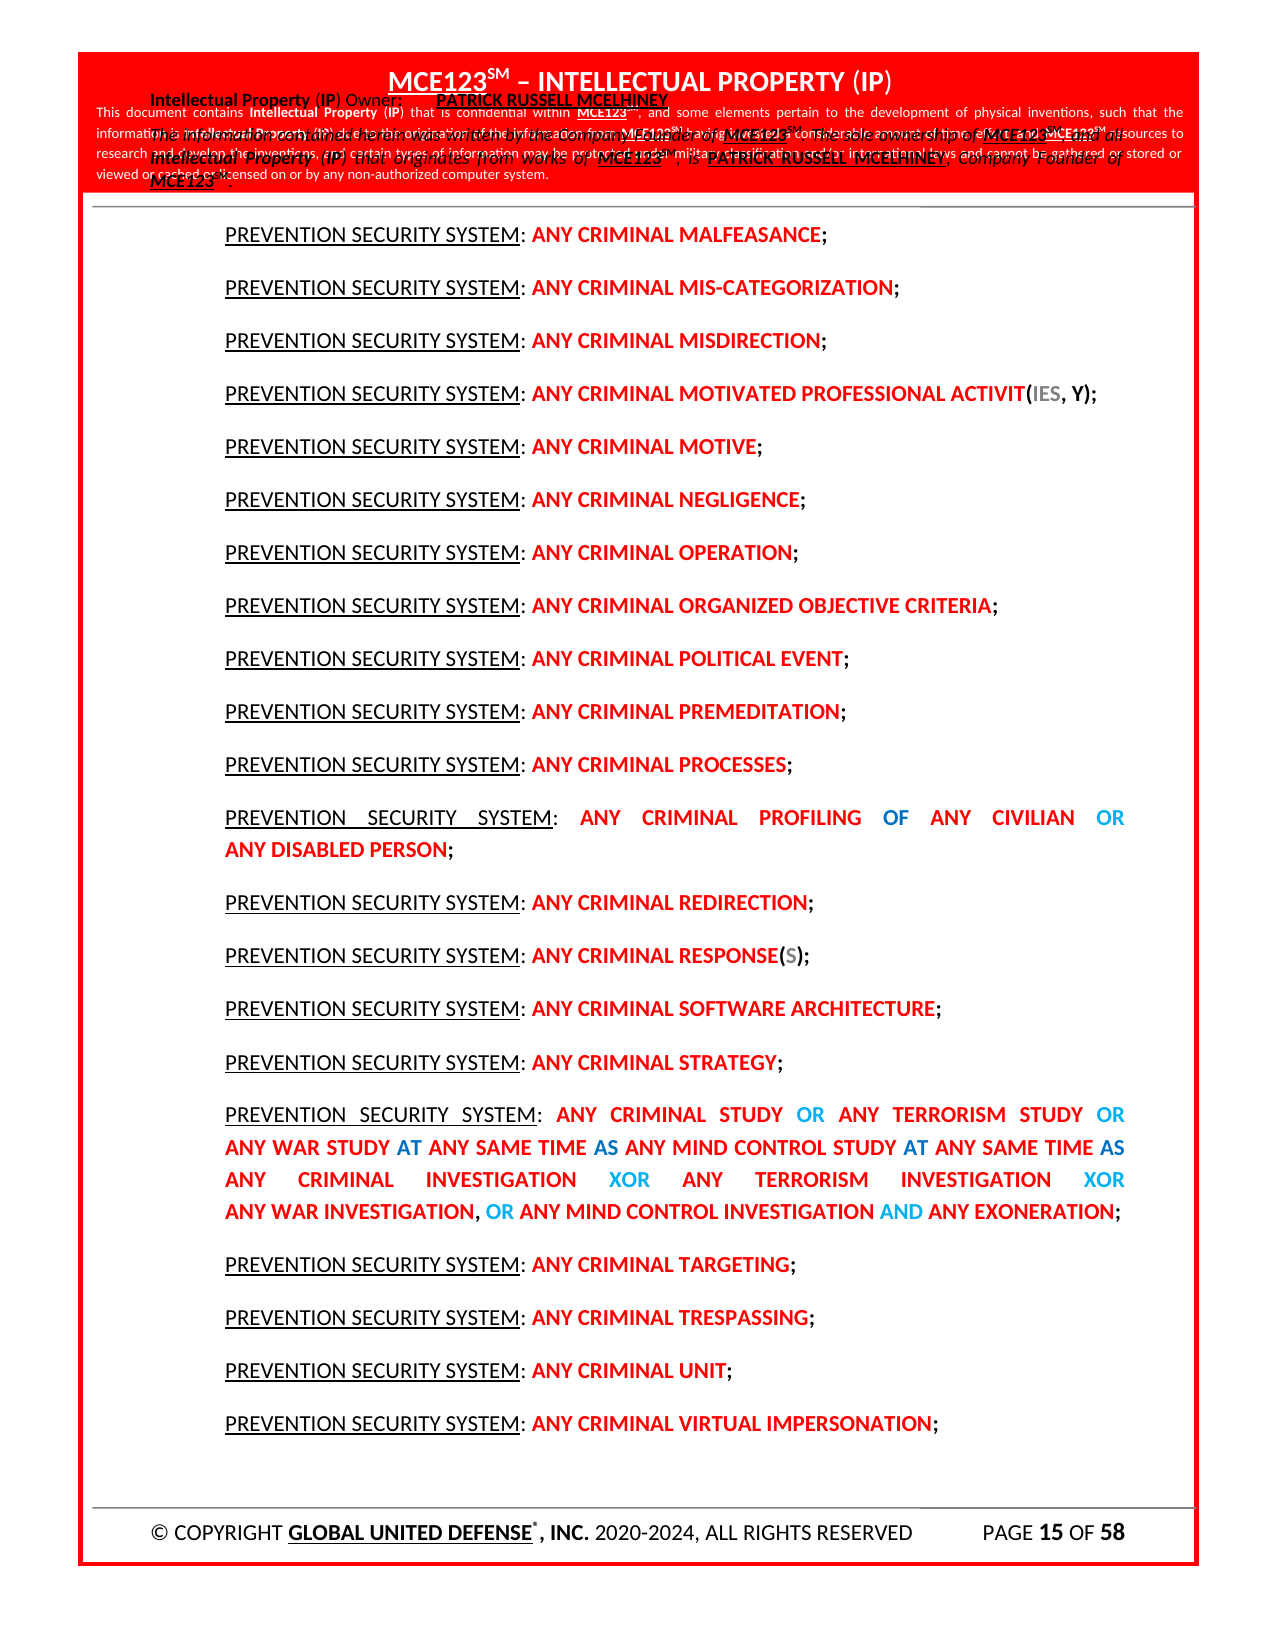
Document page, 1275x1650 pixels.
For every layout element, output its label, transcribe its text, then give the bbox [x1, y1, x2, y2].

text PREVENTION SECURITY SYSTEM: ANY CRIMINAL RESPONSE(S); [225, 942, 1125, 969]
text PREVENTION SECURITY SYSTEM: ANY CRIMINAL TRESPASSING; [225, 1303, 1125, 1331]
text PREVENTION SECURITY SYSTEM: ANY CRIMINAL MALFEASANCE; [225, 220, 1125, 248]
text PREVENTION SECURITY SYSTEM: ANY CRIMINAL STUDY OR ANY TERRORISM STUDY OR ANY WAR STUDY AT ANY SAME TIME AS ANY MIND CONTROL STUDY AT ANY SAME TIME AS ANY CRIMINAL INVESTIGATION XOR ANY TERRORISM INVESTIGATION XOR ANY WAR INVESTIGATION, OR ANY MIND CONTROL INVESTIGATION AND ANY EXONERATION; [225, 1101, 1125, 1225]
text PREVENTION SECURITY SYSTEM: ANY CRIMINAL SOFTWARE ARCHITECTURE; [225, 994, 1125, 1023]
text PREVENTION SECURITY SYSTEM: ANY CRIMINAL MIS-CATEGORIZATION; [225, 273, 1125, 301]
text PREVENTION SECURITY SYSTEM: ANY CRIMINAL PROCESSES; [225, 750, 1125, 778]
text PREVENTION SECURITY SYSTEM: ANY CRIMINAL MOTIVATED PROFESSIONAL ACTIVIT(IES, Y); [225, 379, 1125, 407]
text PREVENTION SECURITY SYSTEM: ANY CRIMINAL NEGLIGENCE; [225, 485, 1125, 513]
text PREVENTION SECURITY SYSTEM: ANY CRIMINAL STRATEGY; [225, 1048, 1125, 1076]
text PREVENTION SECURITY SYSTEM: ANY CRIMINAL MISDIRECTION; [225, 326, 1125, 354]
text PREVENTION SECURITY SYSTEM: ANY CRIMINAL POLITICAL EVENT; [225, 644, 1125, 672]
text PREVENTION SECURITY SYSTEM: ANY CRIMINAL TARGETING; [225, 1250, 1125, 1278]
text PREVENTION SECURITY SYSTEM: ANY CRIMINAL VIRTUAL IMPERSONATION; [225, 1409, 1125, 1437]
text PREVENTION SECURITY SYSTEM: ANY CRIMINAL MOTIVE; [225, 432, 1125, 460]
text PREVENTION SECURITY SYSTEM: ANY CRIMINAL PREMEDITATION; [225, 697, 1125, 725]
text PREVENTION SECURITY SYSTEM: ANY CRIMINAL OPERATION; [225, 538, 1125, 566]
text PREVENTION SECURITY SYSTEM: ANY CRIMINAL PROFILING OF ANY CIVILIAN OR ANY DISABLED PERSON; [225, 803, 1125, 863]
text PREVENTION SECURITY SYSTEM: ANY CRIMINAL ORGANIZED OBJECTIVE CRITERIA; [225, 591, 1125, 619]
text PREVENTION SECURITY SYSTEM: ANY CRIMINAL REDIRECTION; [225, 888, 1125, 917]
text PREVENTION SECURITY SYSTEM: ANY CRIMINAL UNIT; [225, 1356, 1125, 1384]
